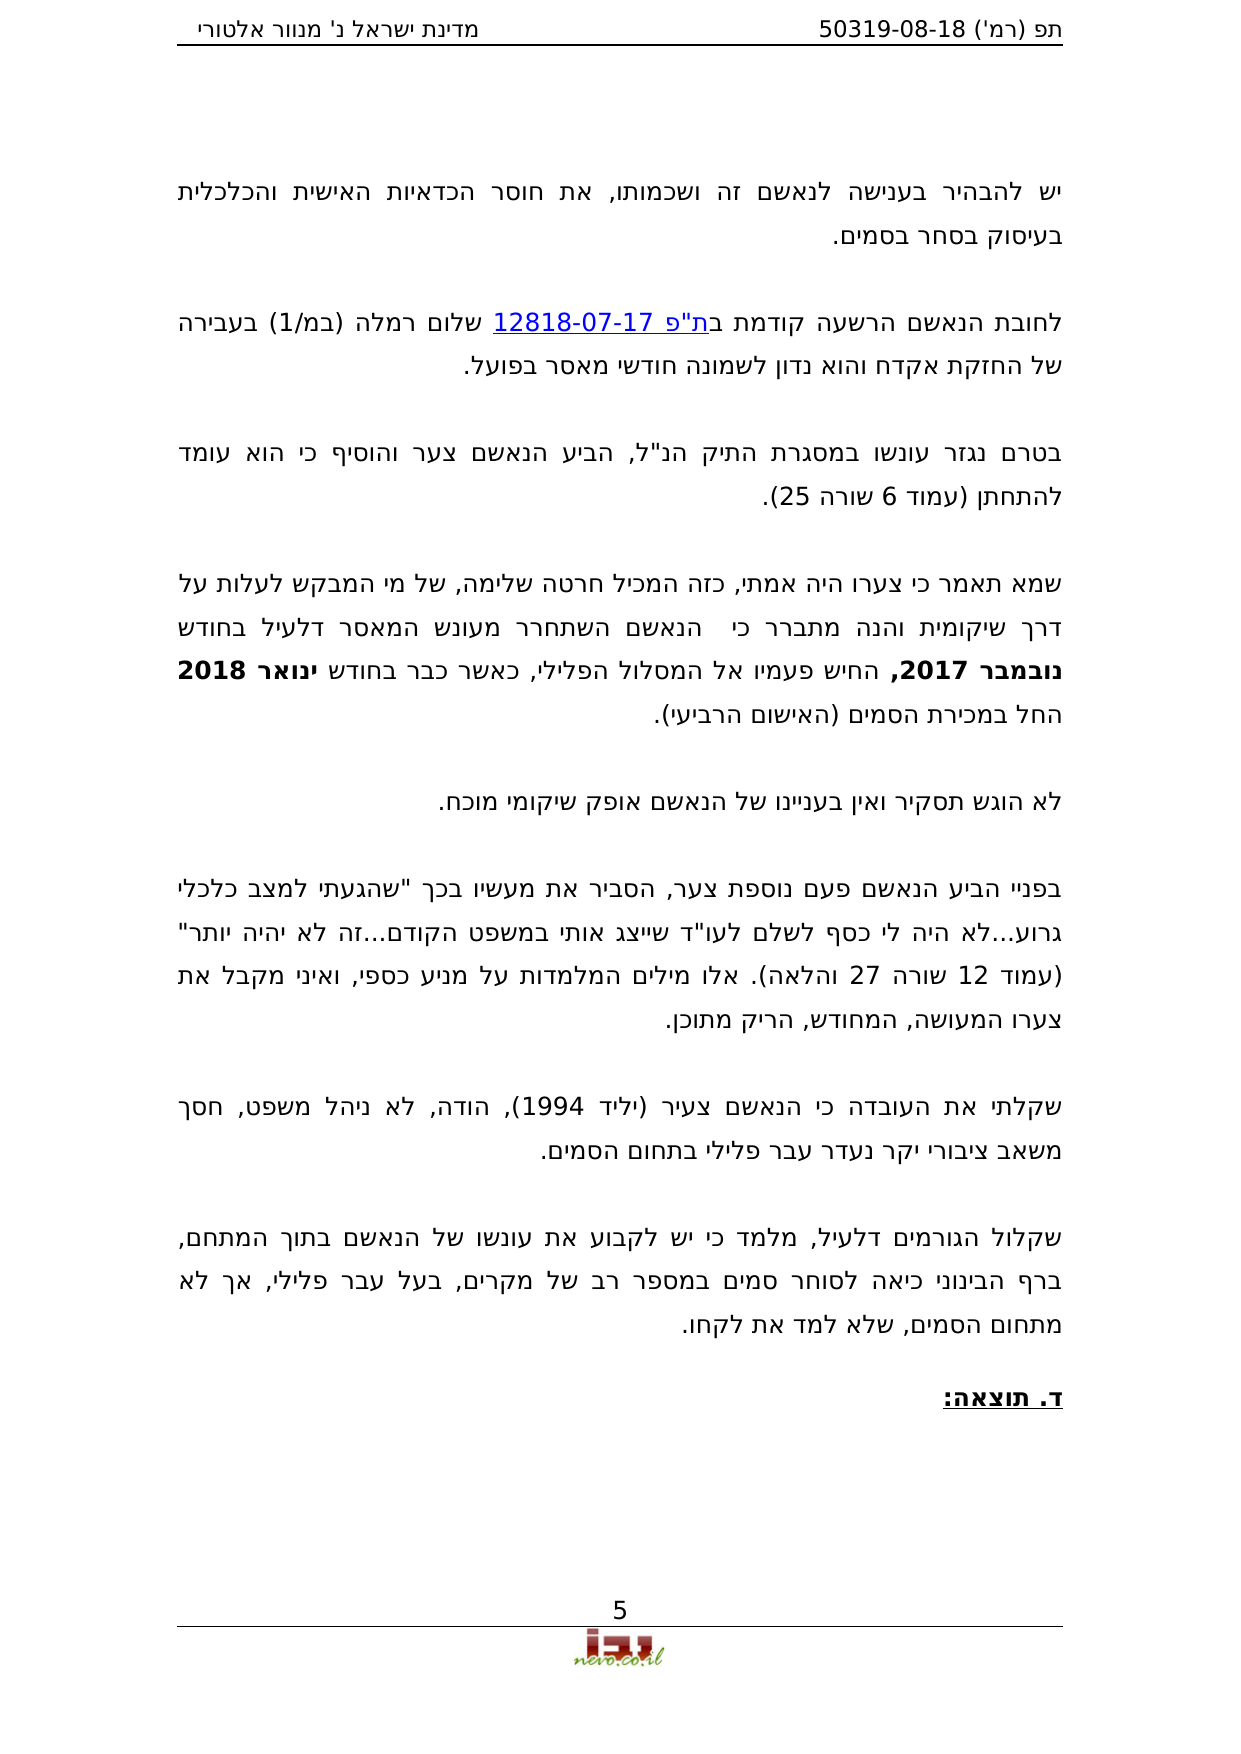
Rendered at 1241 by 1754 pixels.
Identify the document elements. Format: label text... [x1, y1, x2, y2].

text בטרם נגזר עונשו במסגרת התיק הנ"ל, הביע הנאשם צער והוסיף כי הוא עומד להתחתן (עמוד 6 שורה 25). [177, 438, 1063, 511]
text שקלול הגורמים דלעיל, מלמד כי יש לקבוע את עונשו של הנאשם בתוך המתחם, ברף הבינוני כיאה לסוחר סמים במספר רב של מקרים, בעל עבר פלילי, אך לא מתחום הסמים, שלא למד את לקחו. [177, 1223, 1063, 1339]
text שמא תאמר כי צערו היה אמתי, כזה המכיל חרטה שלימה, של מי המבקש לעלות על דרך שיקומית והנה מתברר כי הנאשם השתחרר מעונש המאסר דלעיל בחודש נובמבר 2017, החיש פעמיו אל המסלול הפלילי, כאשר כבר בחודש ינואר 2018 החל במכירת הסמים (האישום הרביעי). [177, 569, 1063, 729]
text לא הוגש תסקיר ואין בעניינו של הנאשם אופק שיקומי מוכח. [177, 787, 1063, 816]
picture [574, 1628, 666, 1667]
text בפניי הביע הנאשם פעם נוספת צער, הסביר את מעשיו בכך "שהגעתי למצב כלכלי גרוע...לא היה לי כסף לשלם לעו"ד שייצג אותי במשפט הקודם...זה לא יהיה יותר" (עמוד 12 שורה 27 והלאה). אלו מילים המלמדות על מניע כספי, ואיני מקבל את צערו המעושה, המחודש, הריק מתוכן. [177, 874, 1063, 1034]
text שקלתי את העובדה כי הנאשם צעיר (יליד 1994), הודה, לא ניהל משפט, חסך משאב ציבורי יקר נעדר עבר פלילי בתחום הסמים. [177, 1092, 1063, 1165]
text ד. תוצאה: [177, 1383, 1063, 1412]
text יש להבהיר בענישה לנאשם זה ושכמותו, את חוסר הכדאיות האישית והכלכלית בעיסוק בסחר בסמים. [177, 177, 1063, 250]
text לחובת הנאשם הרשעה קודמת בת"פ 12818-07-17 שלום רמלה (במ/1) בעבירה של החזקת אקדח והוא נדון לשמונה חודשי מאסר בפועל. [177, 308, 1063, 381]
